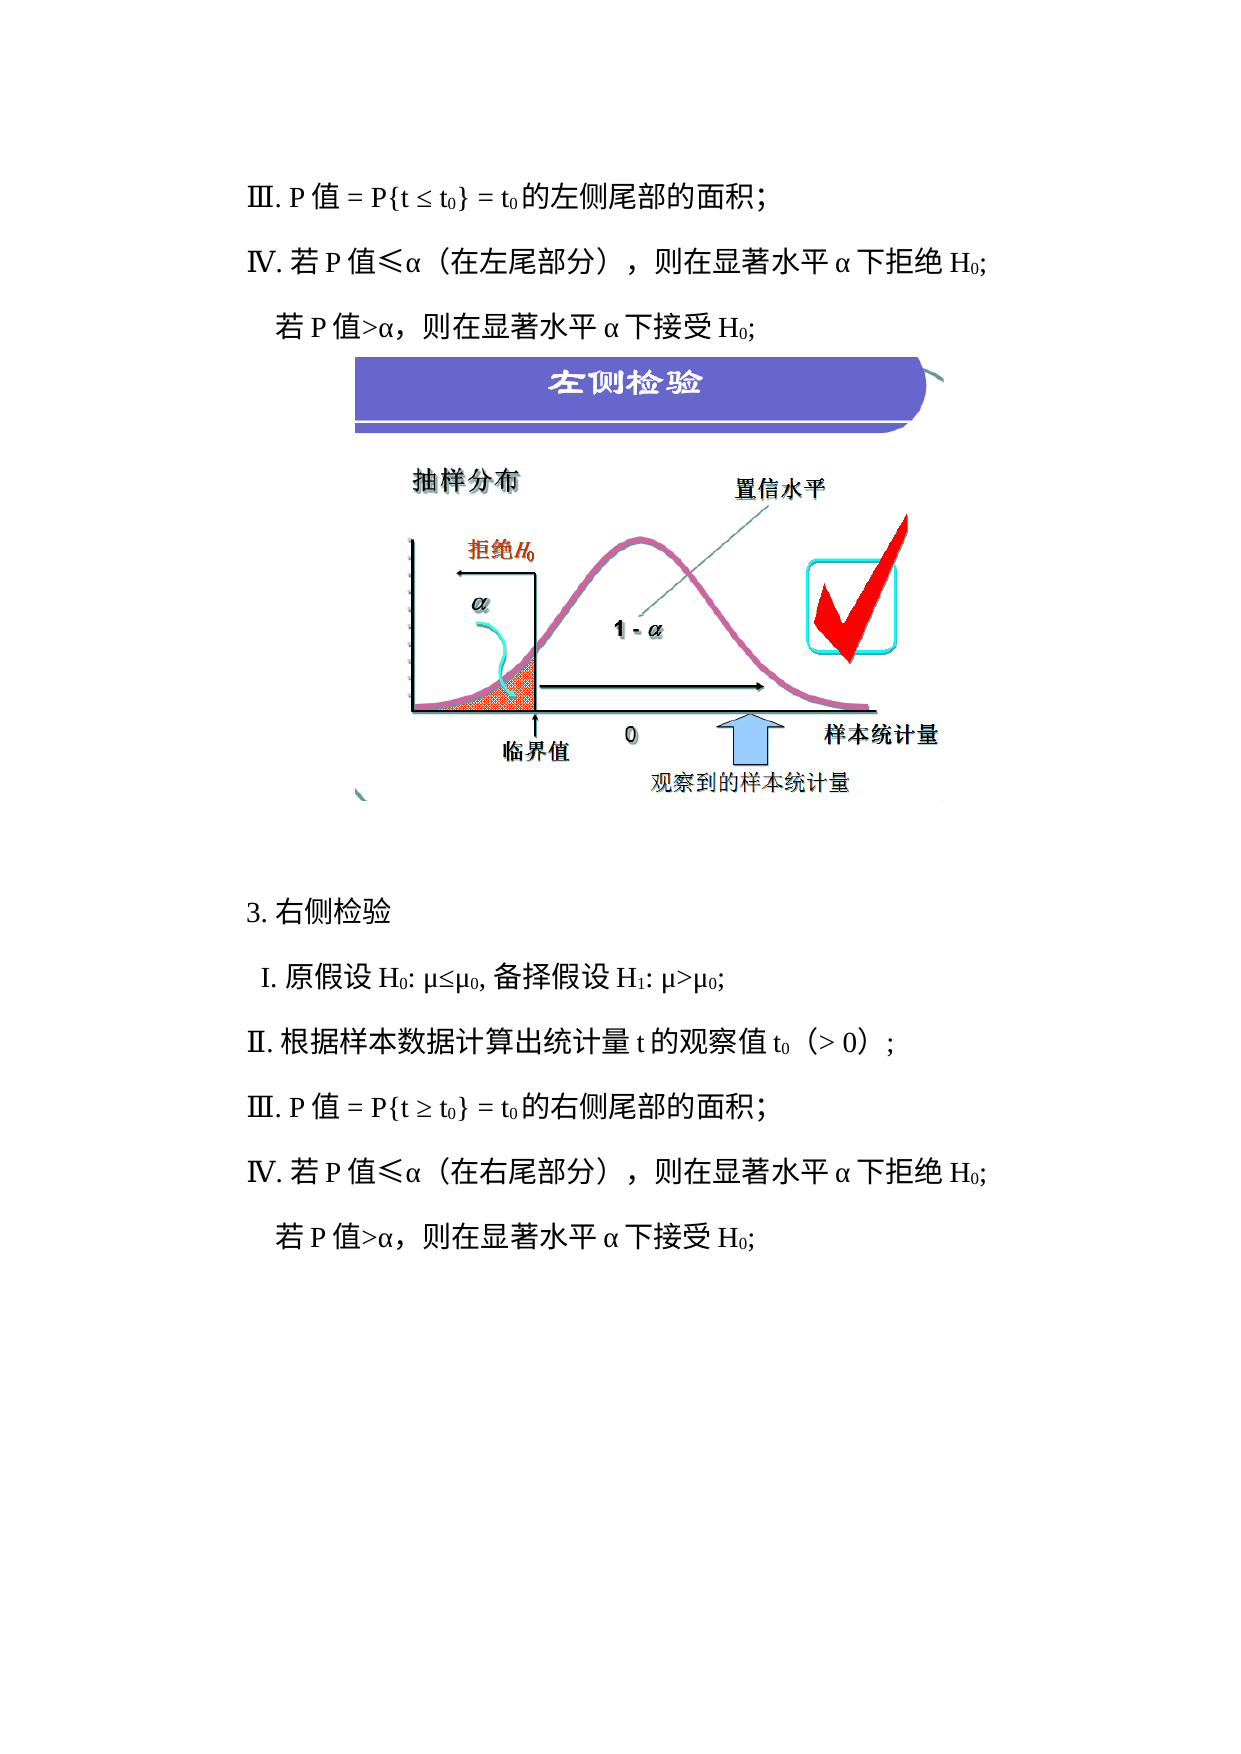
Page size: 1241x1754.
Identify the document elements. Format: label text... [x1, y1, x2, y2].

text Ⅱ. 根据样本数据计算出统计量t的观察值t0（> 0）; [187, 1007, 1053, 1072]
text Ⅳ. 若P值≤α（在左尾部分），则在显著水平α下拒绝H0; [187, 227, 1053, 292]
picture [355, 357, 944, 801]
text I. 原假设H0: μ≤μ0, 备择假设H1: μ>μ0; [187, 942, 1053, 1007]
text Ⅲ. P值 = P{t ≤ t0} = t0的左侧尾部的面积； [187, 162, 1053, 227]
text 若P值>α，则在显著水平α下接受H0; [187, 292, 1053, 357]
text Ⅲ. P值 = P{t ≥ t0} = t0的右侧尾部的面积； [187, 1072, 1053, 1137]
text 若P值>α，则在显著水平α下接受H0; [187, 1202, 1053, 1267]
text Ⅳ. 若P值≤α（在右尾部分），则在显著水平α下拒绝H0; [187, 1137, 1053, 1202]
text 3. 右侧检验 [187, 877, 1053, 942]
